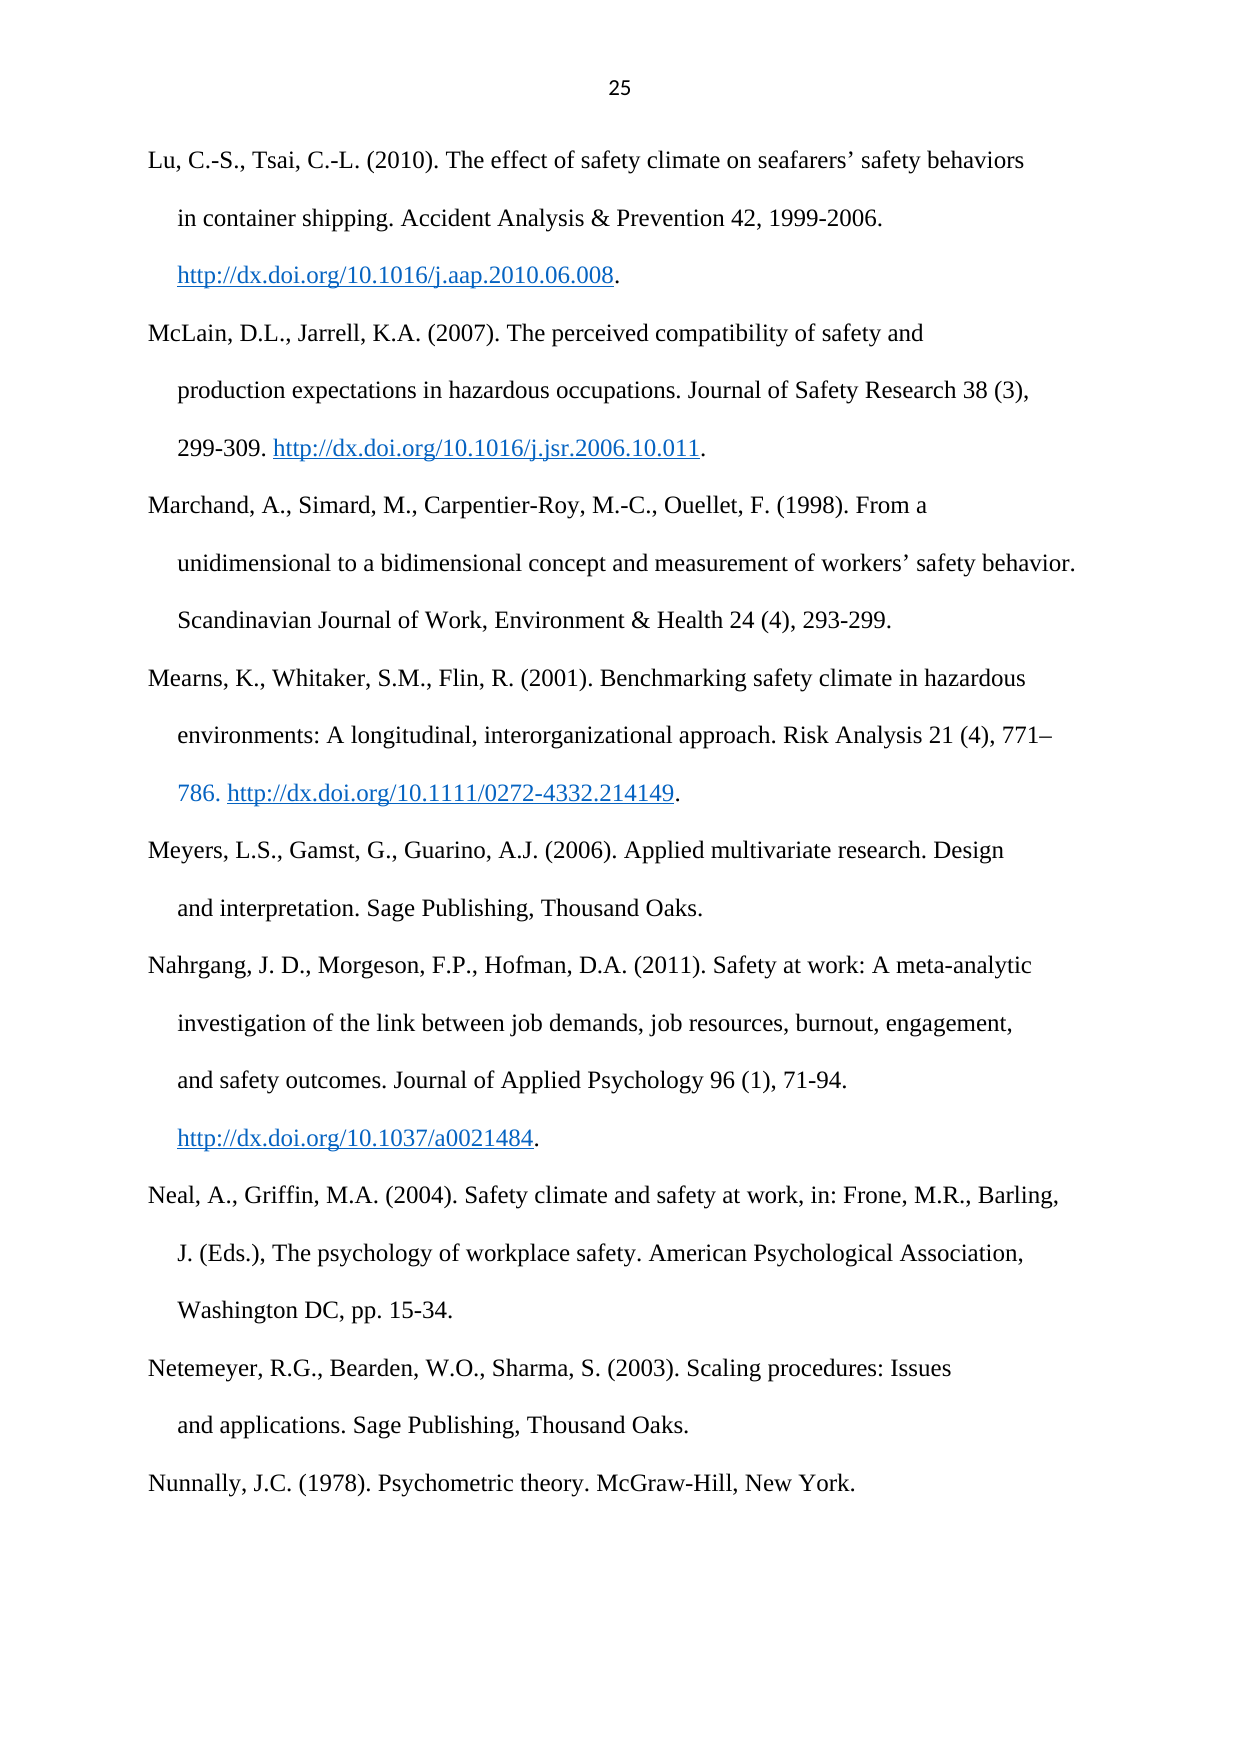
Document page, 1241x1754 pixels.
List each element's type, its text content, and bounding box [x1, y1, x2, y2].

text McLain, D.L., Jarrell, K.A. (2007). The perceived compatibility of safety and production expectations in hazardous occupations. Journal of Safety Research 38 (3), 299-309. http://dx.doi.org/10.1016/j.jsr.2006.10.011. [148, 318, 1037, 462]
text Meyers, L.S., Gamst, G., Guarino, A.J. (2006). Applied multivariate research. Design and interpretation. Sage Publishing, Thousand Oaks. [148, 836, 1046, 922]
text Netemeyer, R.G., Bearden, W.O., Sharma, S. (2003). Scaling procedures: Issues and applications. Sage Publishing, Thousand Oaks. [148, 1353, 994, 1439]
list http://dx.doi.org/10.1111/0272-4332.214149. [177, 778, 1090, 807]
text Nahrgang, J. D., Morgeson, F.P., Hofman, D.A. (2011). Safety at work: A meta-analytic investigation of the link between job demands, job resources, burnout, engagement, and safety outcomes. Journal of Applied Psychology 96 (1), 71-94. http://dx.doi.org/10.1037/a0021484. [148, 951, 1054, 1152]
text Lu, C.-S., Tsai, C.-L. (2010). The effect of safety climate on seafarers’ safety behaviors in container shipping. Accident Analysis & Prevention 42, 1999-2006. http://dx.doi.org/10.1016/j.aap.2010.06.008. [148, 146, 1050, 289]
text 25 [148, 73, 1092, 101]
text Marchand, A., Simard, M., Carpentier-Roy, M.-C., Ouellet, F. (1998). From a unidimensional to a bidimensional concept and measurement of workers’ safety behavior. Scandinavian Journal of Work, Environment & Health 24 (4), 293-299. [148, 491, 1087, 634]
text Nunnally, J.C. (1978). Psychometric theory. McGraw-Hill, New York. [148, 1468, 1090, 1497]
text Mearns, K., Whitaker, S.M., Flin, R. (2001). Benchmarking safety climate in hazardous environments: A longitudinal, interorganizational approach. Risk Analysis 21 (4), 771– [148, 663, 1052, 749]
text Neal, A., Griffin, M.A. (2004). Safety climate and safety at work, in: Frone, M.R., Barling, J. (Eds.), The psychology of workplace safety. American Psychological Association, Washington DC, pp. 15-34. [148, 1181, 1081, 1324]
